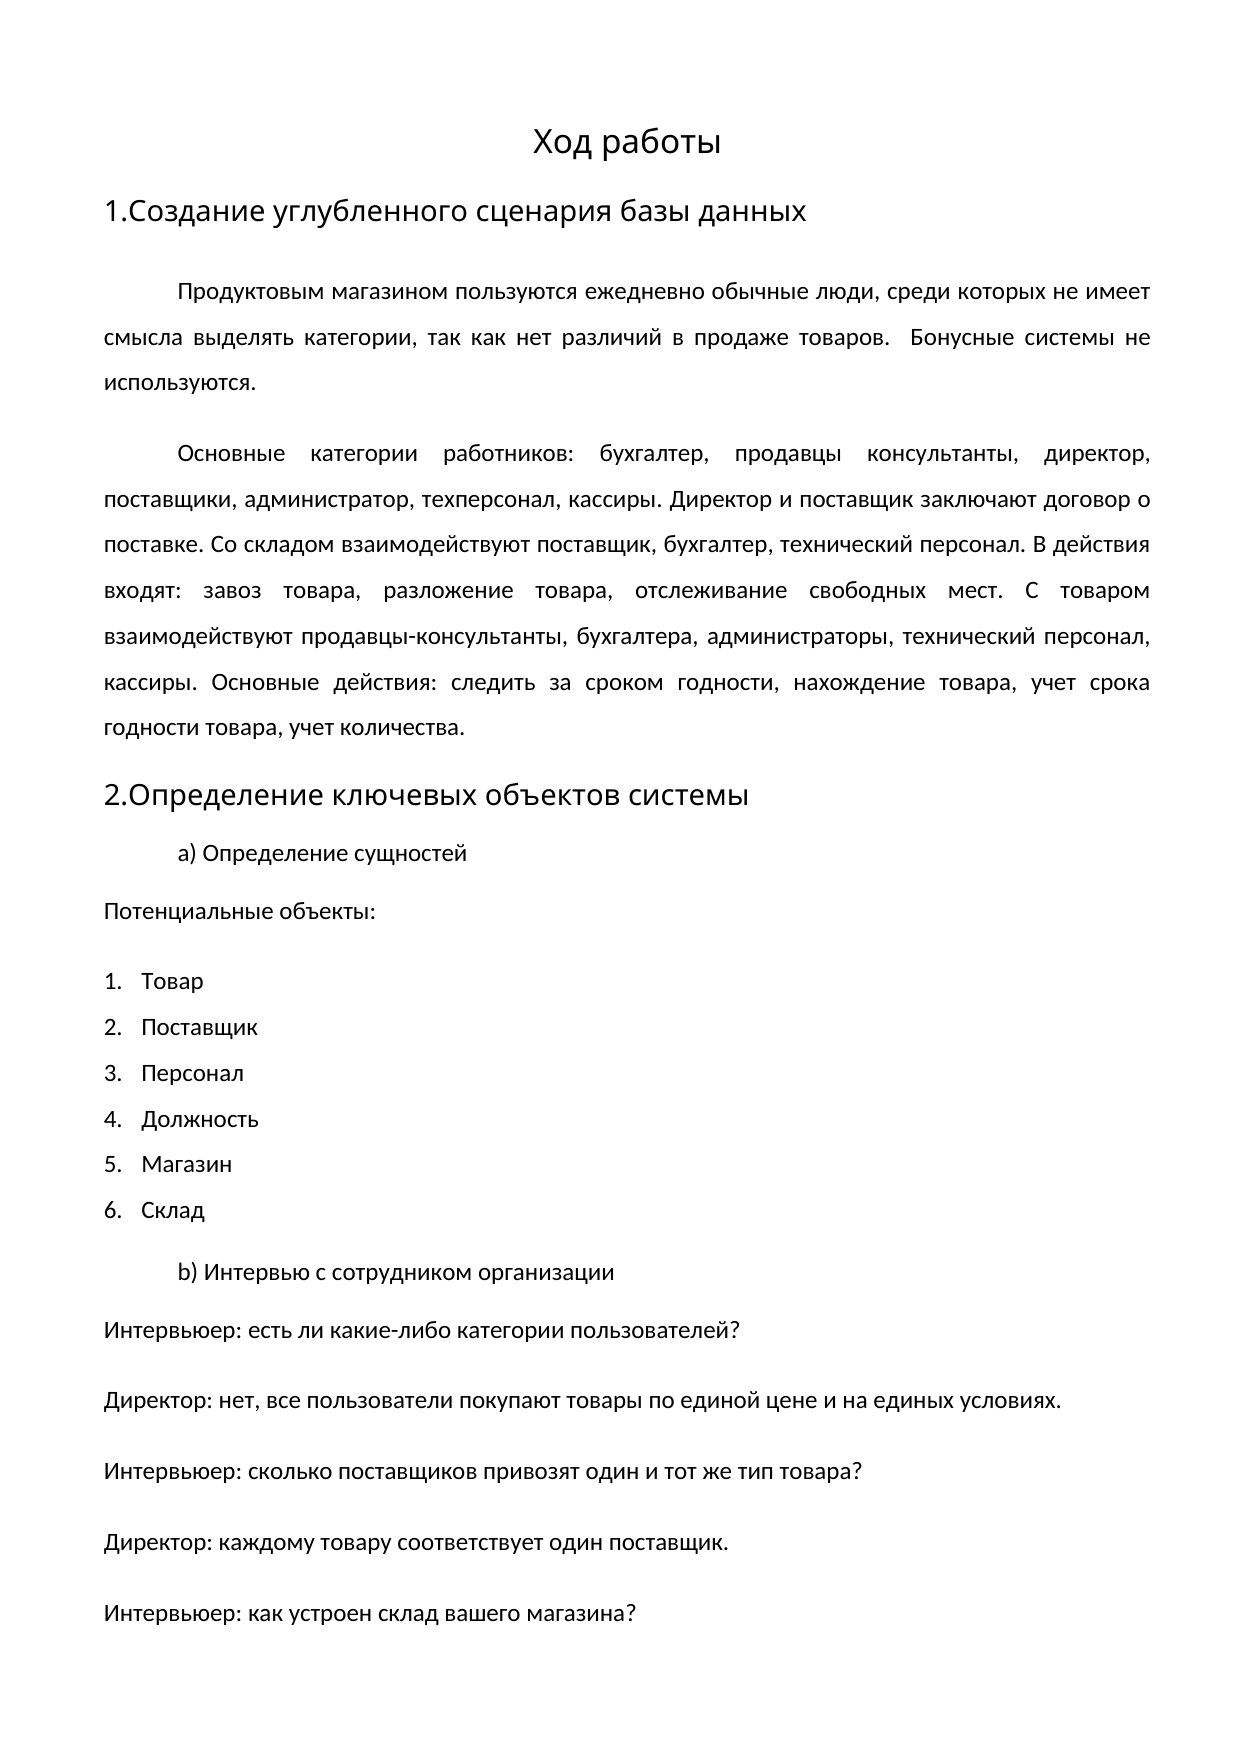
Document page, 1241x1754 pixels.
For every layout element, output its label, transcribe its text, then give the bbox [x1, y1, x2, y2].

subtitle a) Определение сущностей [177, 837, 1152, 868]
text Основные категории работников: бухгалтер, продавцы консультанты, директор, поставщики, администратор, техперсонал, кассиры. Директор и поставщик заключают договор о поставке. Со складом взаимодействуют поставщик, бухгалтер, технический персонал. В действия входят: завоз товара, разложение товара, отслеживание свободных мест. С товаром взаимодействуют продавцы-консультанты, бухгалтера, администраторы, технический персонал, кассиры. Основные действия: следить за сроком годности, нахождение товара, учет срока годности товара, учет количества. [103, 437, 1152, 742]
list Поставщик [103, 1011, 1152, 1042]
text Директор: каждому товару соответствует один поставщик. [103, 1526, 1152, 1557]
text Потенциальные объекты: [103, 895, 1152, 925]
list Должность [103, 1103, 1152, 1133]
subtitle Ход работы [103, 118, 1152, 163]
subtitle 1.Создание углубленного сценария базы данных [103, 190, 1152, 230]
text Интервьюер: есть ли какие-либо категории пользователей? [103, 1314, 1152, 1344]
list Товар [103, 966, 1152, 996]
list Склад [103, 1194, 1152, 1225]
text Директор: нет, все пользователи покупают товары по единой цене и на единых условиях. [103, 1384, 1152, 1415]
subtitle 2.Определение ключевых объектов системы [103, 774, 1152, 813]
subtitle b) Интервью с сотрудником организации [177, 1257, 1152, 1287]
list Магазин [103, 1148, 1152, 1179]
list Персонал [103, 1057, 1152, 1087]
text Интервьюер: как устроен склад вашего магазина? [103, 1597, 1152, 1627]
text Интервьюер: сколько поставщиков привозят один и тот же тип товара? [103, 1455, 1152, 1486]
text Продуктовым магазином пользуются ежедневно обычные люди, среди которых не имеет смысла выделять категории, так как нет различий в продаже товаров. Бонусные системы не используются. [103, 275, 1152, 397]
